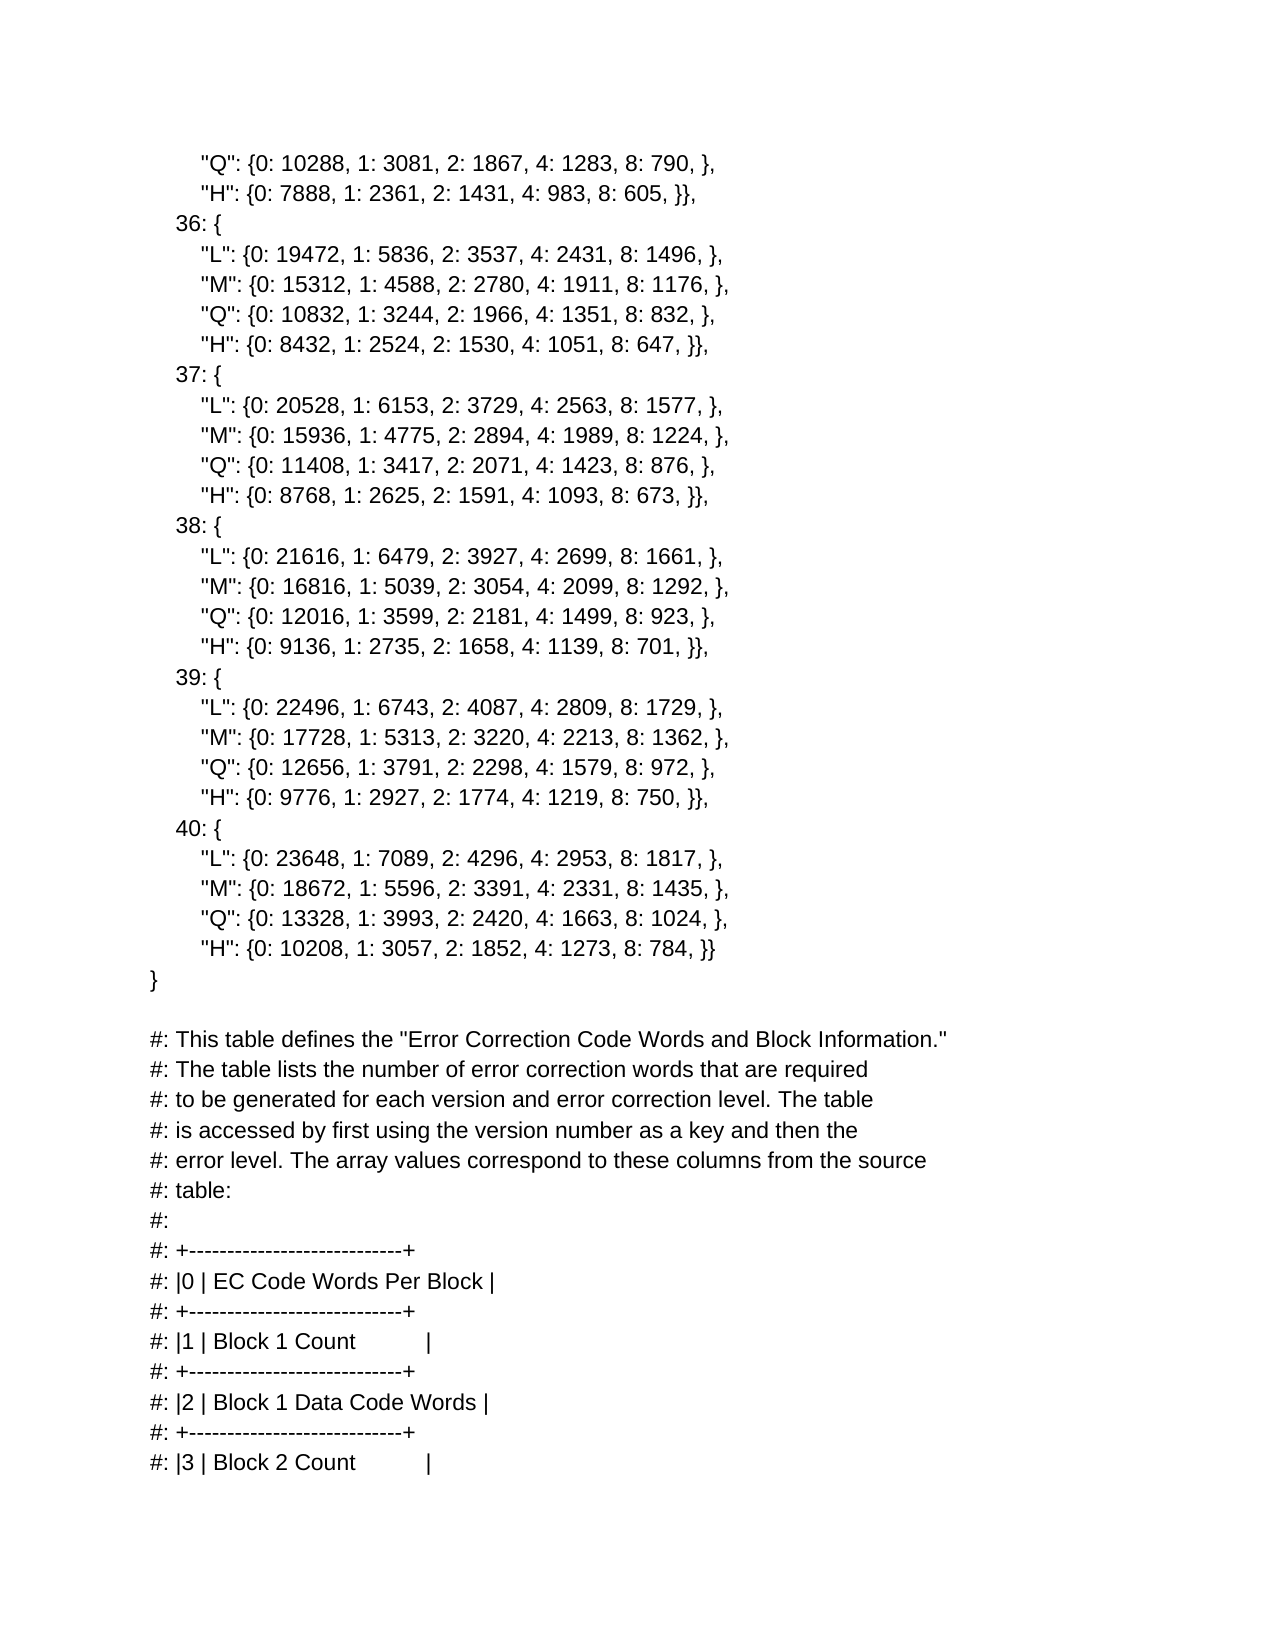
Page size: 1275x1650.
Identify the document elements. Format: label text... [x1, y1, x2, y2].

text "Q": {0: 10288, 1: 3081, 2: 1867, 4: 1283, 8: 790, }, [150, 150, 1125, 176]
text "H": {0: 8768, 1: 2625, 2: 1591, 4: 1093, 8: 673, }}, [150, 482, 1125, 509]
text 39: { [150, 663, 1125, 690]
text #: The table lists the number of error correction words that are required [150, 1056, 1125, 1083]
text #: +----------------------------+ [150, 1237, 1125, 1264]
text "H": {0: 8432, 1: 2524, 2: 1530, 4: 1051, 8: 647, }}, [150, 331, 1125, 358]
text "L": {0: 22496, 1: 6743, 2: 4087, 4: 2809, 8: 1729, }, [150, 694, 1125, 720]
text "Q": {0: 10832, 1: 3244, 2: 1966, 4: 1351, 8: 832, }, [150, 301, 1125, 327]
text "L": {0: 21616, 1: 6479, 2: 3927, 4: 2699, 8: 1661, }, [150, 543, 1125, 569]
text } [150, 966, 1125, 992]
text "L": {0: 20528, 1: 6153, 2: 3729, 4: 2563, 8: 1577, }, [150, 392, 1125, 418]
text "L": {0: 19472, 1: 5836, 2: 3537, 4: 2431, 8: 1496, }, [150, 241, 1125, 267]
text "H": {0: 9776, 1: 2927, 2: 1774, 4: 1219, 8: 750, }}, [150, 784, 1125, 811]
text "M": {0: 15312, 1: 4588, 2: 2780, 4: 1911, 8: 1176, }, [150, 271, 1125, 297]
text #: error level. The array values correspond to these columns from the source [150, 1147, 1125, 1173]
text "L": {0: 23648, 1: 7089, 2: 4296, 4: 2953, 8: 1817, }, [150, 845, 1125, 871]
text #: |0 | EC Code Words Per Block | [150, 1268, 1125, 1294]
text #: +----------------------------+ [150, 1298, 1125, 1324]
text 38: { [150, 512, 1125, 539]
text #: [150, 1207, 1125, 1234]
text 40: { [150, 814, 1125, 841]
text "Q": {0: 12016, 1: 3599, 2: 2181, 4: 1499, 8: 923, }, [150, 603, 1125, 629]
text "H": {0: 7888, 1: 2361, 2: 1431, 4: 983, 8: 605, }}, [150, 180, 1125, 207]
text 36: { [150, 210, 1125, 237]
text #: table: [150, 1177, 1125, 1203]
text #: |1 | Block 1 Count | [150, 1328, 1125, 1354]
text #: +----------------------------+ [150, 1358, 1125, 1385]
text #: This table defines the "Error Correction Code Words and Block Information." [150, 1026, 1125, 1052]
text "M": {0: 18672, 1: 5596, 2: 3391, 4: 2331, 8: 1435, }, [150, 875, 1125, 901]
text "H": {0: 10208, 1: 3057, 2: 1852, 4: 1273, 8: 784, }} [150, 935, 1125, 962]
text #: |2 | Block 1 Data Code Words | [150, 1388, 1125, 1415]
text "M": {0: 15936, 1: 4775, 2: 2894, 4: 1989, 8: 1224, }, [150, 422, 1125, 448]
text #: |3 | Block 2 Count | [150, 1449, 1125, 1475]
text "H": {0: 9136, 1: 2735, 2: 1658, 4: 1139, 8: 701, }}, [150, 633, 1125, 660]
text #: is accessed by first using the version number as a key and then the [150, 1117, 1125, 1143]
text "Q": {0: 13328, 1: 3993, 2: 2420, 4: 1663, 8: 1024, }, [150, 905, 1125, 932]
text #: +----------------------------+ [150, 1419, 1125, 1445]
text #: to be generated for each version and error correction level. The table [150, 1086, 1125, 1113]
text "M": {0: 17728, 1: 5313, 2: 3220, 4: 2213, 8: 1362, }, [150, 724, 1125, 750]
text 37: { [150, 361, 1125, 388]
text "M": {0: 16816, 1: 5039, 2: 3054, 4: 2099, 8: 1292, }, [150, 573, 1125, 599]
text "Q": {0: 12656, 1: 3791, 2: 2298, 4: 1579, 8: 972, }, [150, 754, 1125, 781]
text "Q": {0: 11408, 1: 3417, 2: 2071, 4: 1423, 8: 876, }, [150, 452, 1125, 478]
